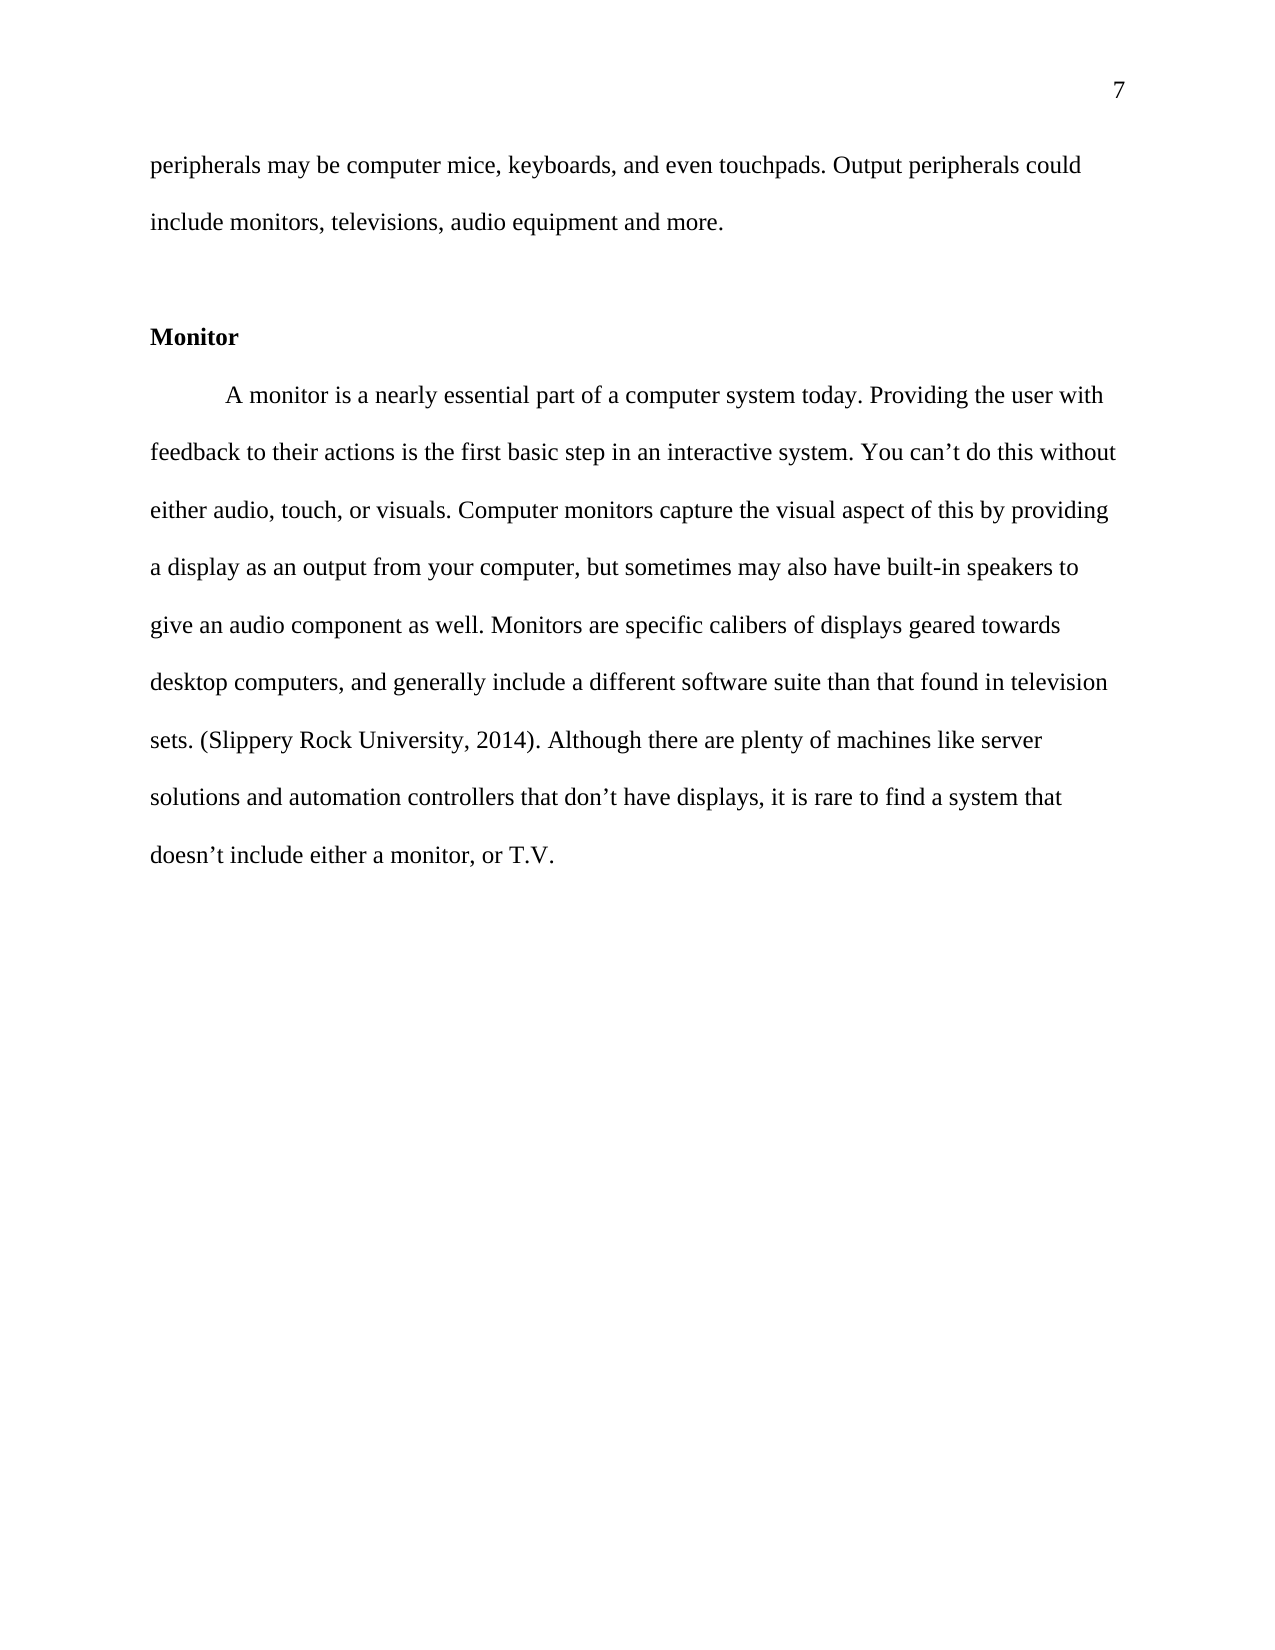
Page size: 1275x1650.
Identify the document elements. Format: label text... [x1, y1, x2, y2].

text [150, 150, 1125, 236]
text Monitor [150, 322, 1125, 351]
text A monitor is a nearly essential part of a computer system today. Providing the user with feedback to their actions is the first basic step in an interactive system. You can’t do this without either audio, touch, or visuals. Computer monitors capture the visual aspect of this by providing a display as an output from your computer, but sometimes may also have built-in speakers to give an audio component as well. Monitors are specific calibers of displays geared towards desktop computers, and generally include a different software suite than that found in television sets. . Although there are plenty of machines like server solutions and automation controllers that don’t have displays, it is rare to find a system that doesn’t include either a monitor, or T.V. [150, 380, 1125, 869]
